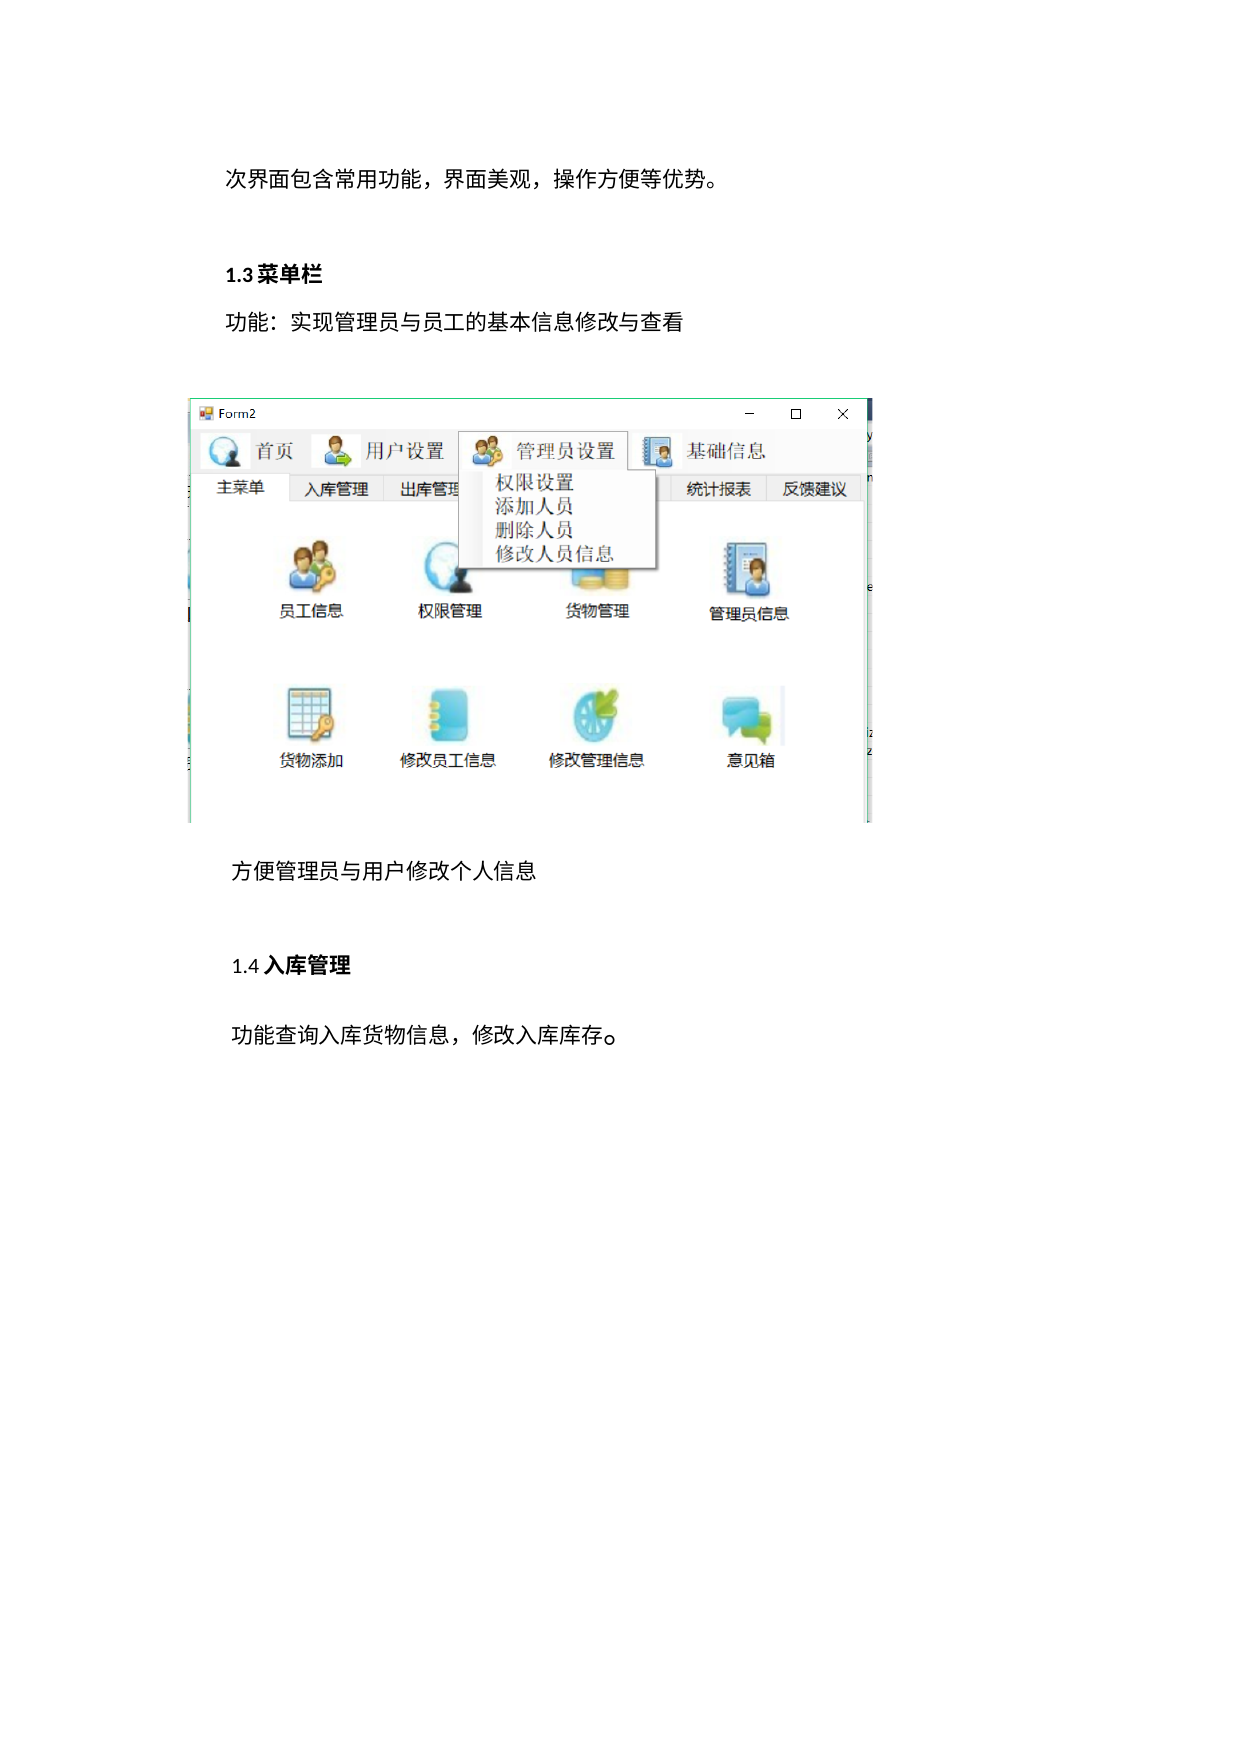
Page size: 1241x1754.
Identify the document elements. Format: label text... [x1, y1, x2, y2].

text 功能：实现管理员与员工的基本信息修改与查看 [187, 304, 1053, 337]
picture [187, 398, 873, 823]
text 1.4入库管理 [187, 948, 1053, 980]
list 1.3菜单栏 [225, 256, 1053, 289]
text 方便管理员与用户修改个人信息 [187, 854, 1053, 886]
text 次界面包含常用功能，界面美观，操作方便等优势。 [187, 162, 1053, 194]
text 功能查询入库货物信息，修改入库库存。 [187, 996, 1053, 1061]
